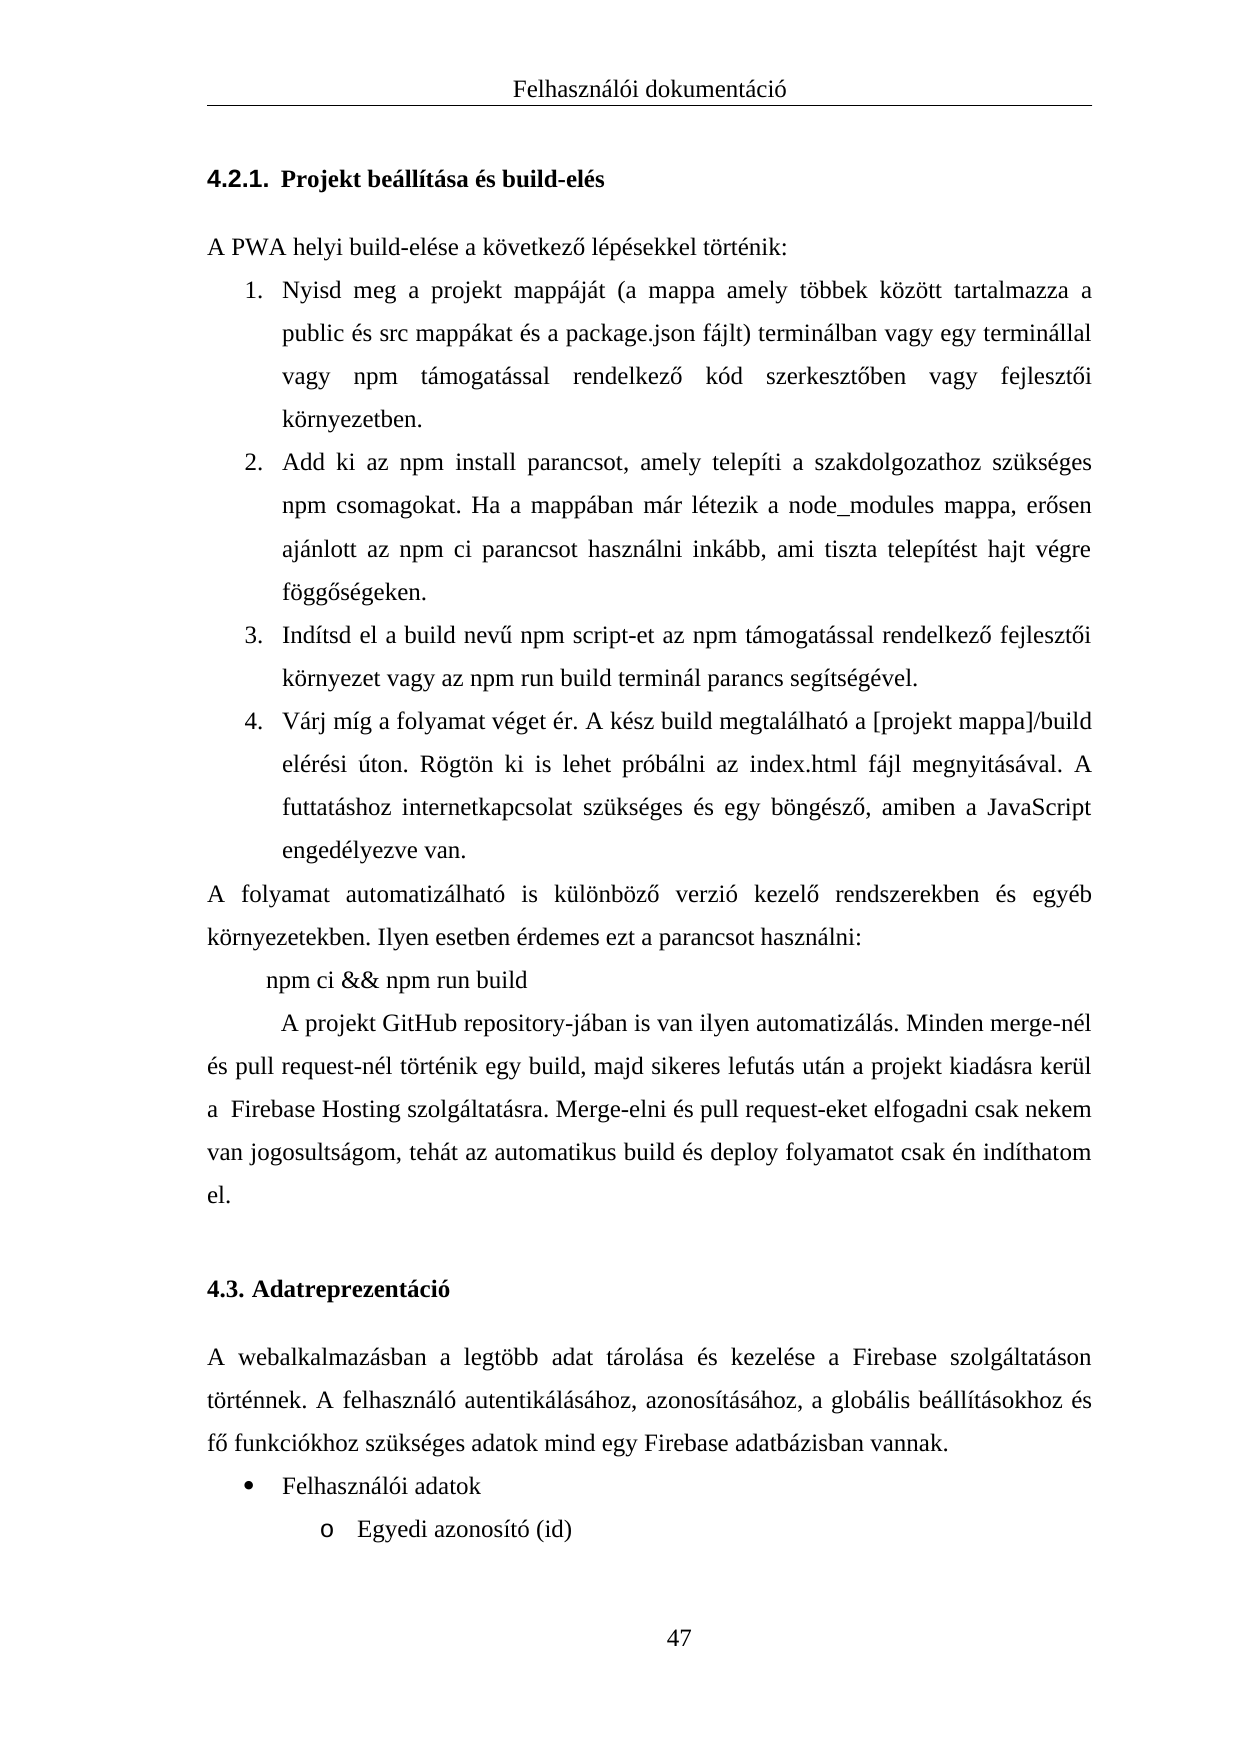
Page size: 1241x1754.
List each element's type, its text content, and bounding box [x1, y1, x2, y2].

subtitle Adatreprezentáció [207, 1274, 1092, 1302]
text A projekt GitHub repository-jában is van ilyen automatizálás. Minden merge-nél és pull request-nél történik egy build, majd sikeres lefutás után a projekt kiadásra kerül a Firebase Hosting szolgáltatásra. Merge-elni és pull request-eket elfogadni csak nekem van jogosultságom, tehát az automatikus build és deploy folyamatot csak én indíthatom el. [207, 1008, 1092, 1209]
text A folyamat automatizálható is különböző verzió kezelő rendszerekben és egyéb környezetekben. Ilyen esetben érdemes ezt a parancsot használni: [207, 879, 1092, 951]
list Add ki az npm install parancsot, amely telepíti a szakdolgozathoz szükséges npm csomagokat. Ha a mappában már létezik a node_modules mappa, erősen ajánlott az npm ci parancsot használni inkább, ami tiszta telepítést hajt végre föggőségeken. [244, 447, 1092, 606]
text npm ci && npm run build [207, 965, 1092, 994]
subtitle Projekt beállítása és build-elés [207, 164, 1092, 192]
list Felhasználói adatok [244, 1471, 1092, 1500]
list Egyedi azonosító (id) [319, 1514, 1092, 1545]
list Indítsd el a build nevű npm script-et az npm támogatással rendelkező fejlesztői környezet vagy az npm run build terminál parancs segítségével. [244, 620, 1092, 692]
text A webalkalmazásban a legtöbb adat tárolása és kezelése a Firebase szolgáltatáson történnek. A felhasználó autentikálásához, azonosításához, a globális beállításokhoz és fő funkciókhoz szükséges adatok mind egy Firebase adatbázisban vannak. [207, 1342, 1092, 1457]
text A PWA helyi build-elése a következő lépésekkel történik: [207, 232, 1092, 261]
list Várj míg a folyamat véget ér. A kész build megtalálható a [projekt mappa]/build elérési úton. Rögtön ki is lehet próbálni az index.html fájl megnyitásával. A futtatáshoz internetkapcsolat szükséges és egy böngésző, amiben a JavaScript engedélyezve van. [244, 706, 1092, 864]
